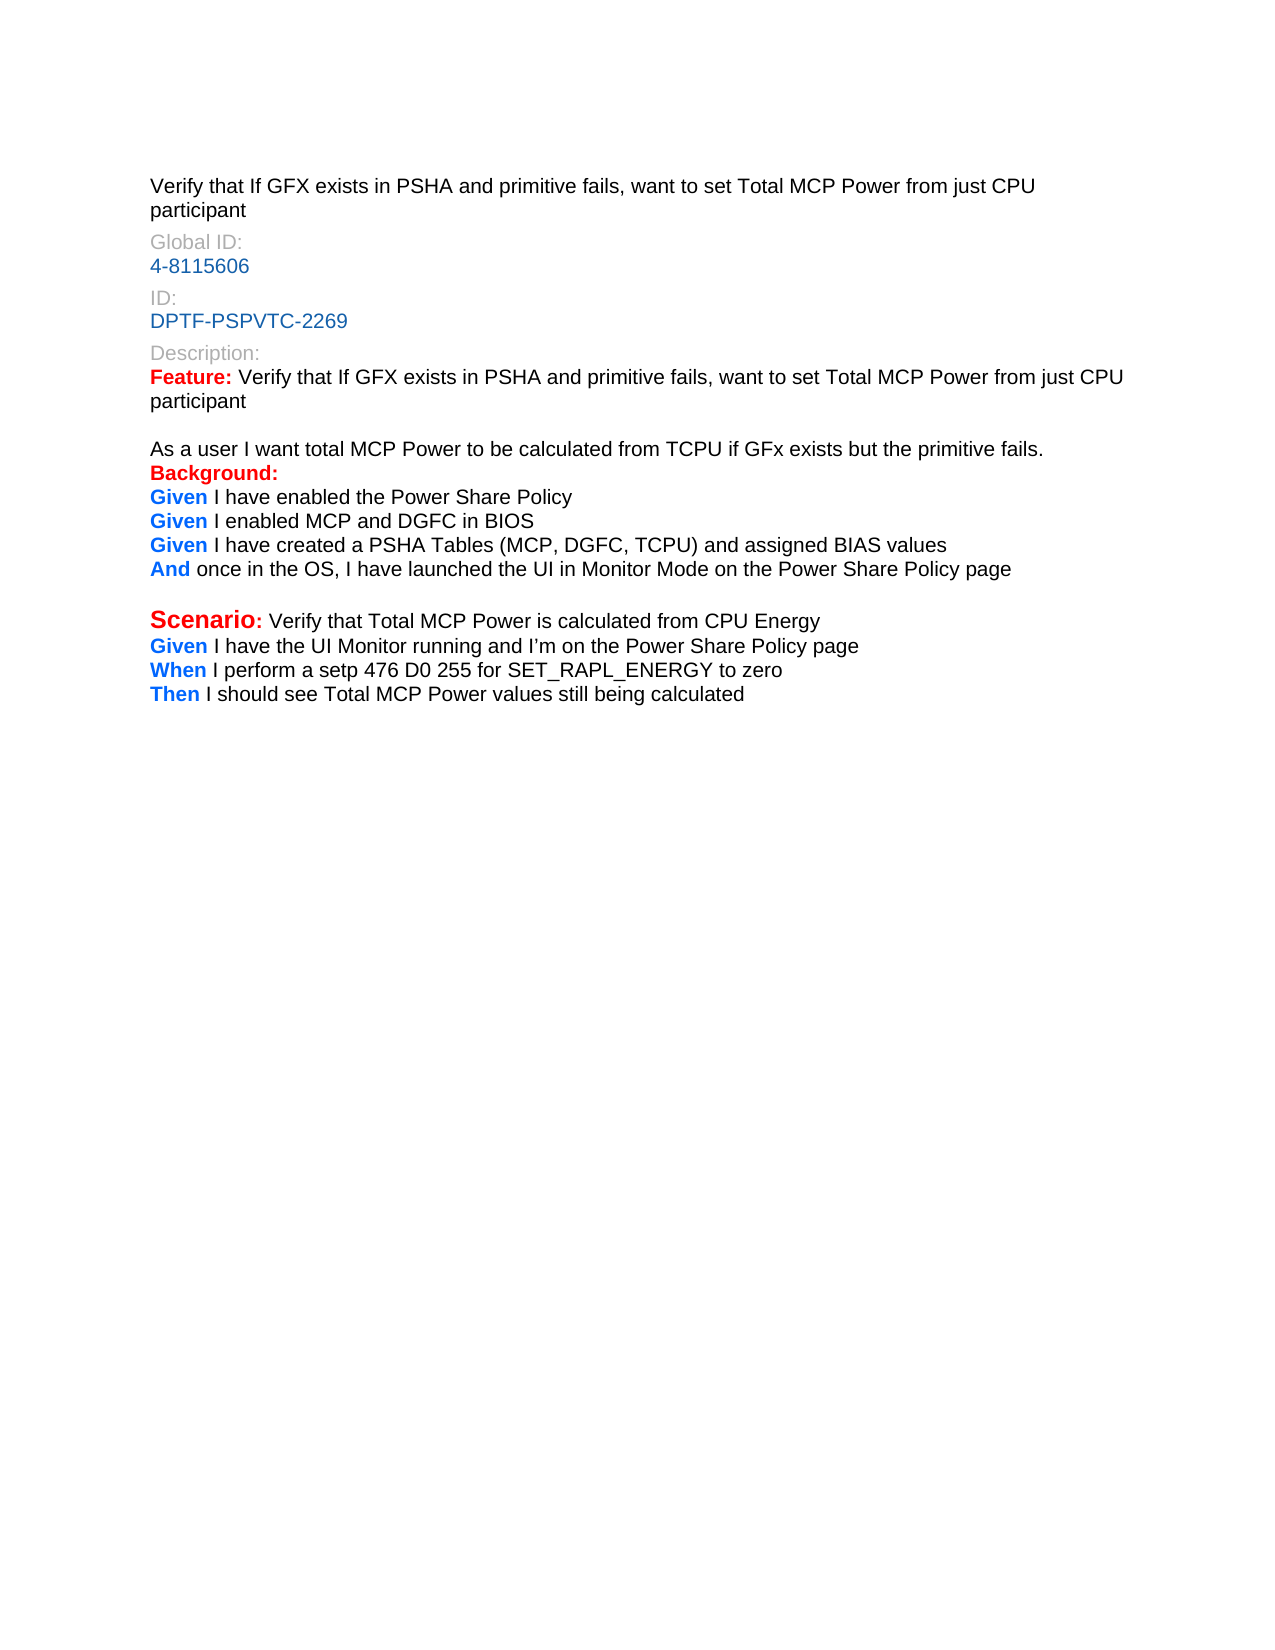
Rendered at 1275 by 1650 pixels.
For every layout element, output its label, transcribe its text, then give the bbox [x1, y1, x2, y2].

text When I perform a setp 476 D0 255 for SET_RAPL_ENERGY to zero [150, 657, 1125, 681]
text Background: [150, 461, 1125, 485]
text 4-8115606 [150, 254, 1125, 278]
text Given I have created a PSHA Tables (MCP, DGFC, TCPU) and assigned BIAS values [150, 533, 1125, 557]
text Global ID: [150, 230, 1125, 254]
text Description: [150, 341, 1125, 365]
text Given I have the UI Monitor running and I’m on the Power Share Policy page [150, 633, 1125, 657]
text Scenario: Verify that Total MCP Power is calculated from CPU Energy [150, 605, 1125, 633]
text ID: [150, 285, 1125, 309]
text As a user I want total MCP Power to be calculated from TCPU if GFx exists but the primitive fails. [150, 437, 1125, 461]
text Verify that If GFX exists in PSHA and primitive fails, want to set Total MCP Power from just CPU participant [150, 150, 1125, 222]
text DPTF-PSPVTC-2269 [150, 309, 1125, 333]
text Feature: Verify that If GFX exists in PSHA and primitive fails, want to set Total MCP Power from just CPU participant [150, 365, 1125, 413]
text Then I should see Total MCP Power values still being calculated [150, 681, 1125, 705]
text Given I have enabled the Power Share Policy [150, 485, 1125, 509]
text And once in the OS, I have launched the UI in Monitor Mode on the Power Share Policy page [150, 557, 1125, 581]
text Given I enabled MCP and DGFC in BIOS [150, 509, 1125, 533]
